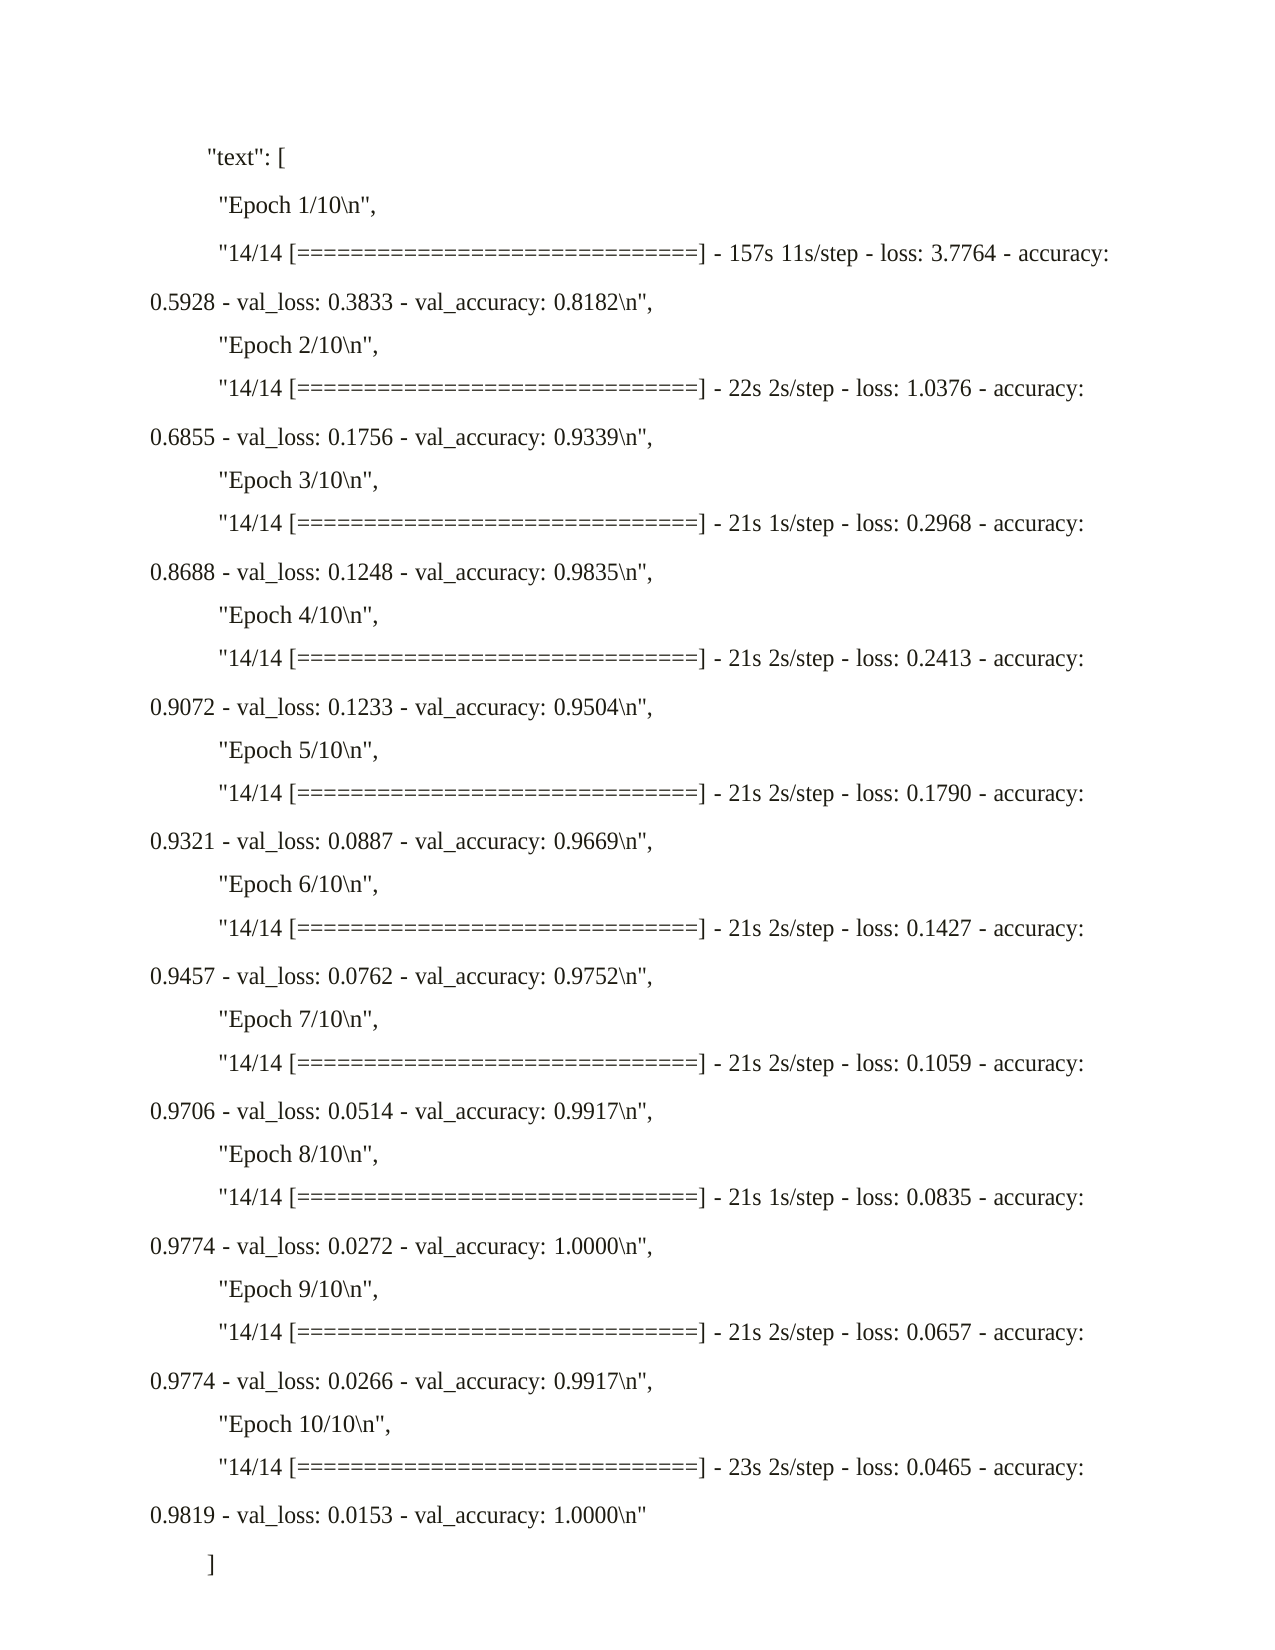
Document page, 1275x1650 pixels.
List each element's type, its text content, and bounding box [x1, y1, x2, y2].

text "14/14 [==============================] - 21s 2s/step - loss: 0.1059 - accuracy: [218, 1048, 1169, 1076]
text "Epoch 1/10\n", [218, 190, 1169, 219]
text ] [207, 1549, 1169, 1578]
text 0.9072 - val_loss: 0.1233 - val_accuracy: 0.9504\n", "Epoch 5/10\n", [150, 692, 690, 763]
text 0.6855 - val_loss: 0.1756 - val_accuracy: 0.9339\n", "Epoch 3/10\n", [150, 422, 690, 494]
text 0.9774 - val_loss: 0.0272 - val_accuracy: 1.0000\n", "Epoch 9/10\n", [150, 1231, 690, 1303]
text 0.9457 - val_loss: 0.0762 - val_accuracy: 0.9752\n", "Epoch 7/10\n", [150, 961, 690, 1033]
text "text": [ [207, 142, 1169, 170]
text "14/14 [==============================] - 23s 2s/step - loss: 0.0465 - accuracy: [218, 1452, 1169, 1481]
text "14/14 [==============================] - 21s 2s/step - loss: 0.1427 - accuracy: [218, 913, 1169, 942]
text "14/14 [==============================] - 22s 2s/step - loss: 1.0376 - accuracy: [218, 373, 1169, 402]
text 0.9774 - val_loss: 0.0266 - val_accuracy: 0.9917\n", "Epoch 10/10\n", [150, 1366, 690, 1438]
text 0.9706 - val_loss: 0.0514 - val_accuracy: 0.9917\n", "Epoch 8/10\n", [150, 1096, 690, 1168]
text 0.8688 - val_loss: 0.1248 - val_accuracy: 0.9835\n", "Epoch 4/10\n", [150, 557, 690, 628]
text "14/14 [==============================] - 21s 2s/step - loss: 0.1790 - accuracy: [218, 778, 1169, 807]
text "14/14 [==============================] - 21s 2s/step - loss: 0.0657 - accuracy: [218, 1317, 1169, 1346]
text 0.5928 - val_loss: 0.3833 - val_accuracy: 0.8182\n", "Epoch 2/10\n", [150, 287, 690, 359]
text 0.9819 - val_loss: 0.0153 - val_accuracy: 1.0000\n" [150, 1501, 1169, 1529]
text "14/14 [==============================] - 21s 2s/step - loss: 0.2413 - accuracy: [218, 643, 1169, 672]
text "14/14 [==============================] - 21s 1s/step - loss: 0.0835 - accuracy: [218, 1182, 1169, 1211]
text "14/14 [==============================] - 157s 11s/step - loss: 3.7764 - accuracy: [218, 238, 1169, 267]
text "14/14 [==============================] - 21s 1s/step - loss: 0.2968 - accuracy: [218, 508, 1169, 537]
text 0.9321 - val_loss: 0.0887 - val_accuracy: 0.9669\n", "Epoch 6/10\n", [150, 826, 690, 898]
